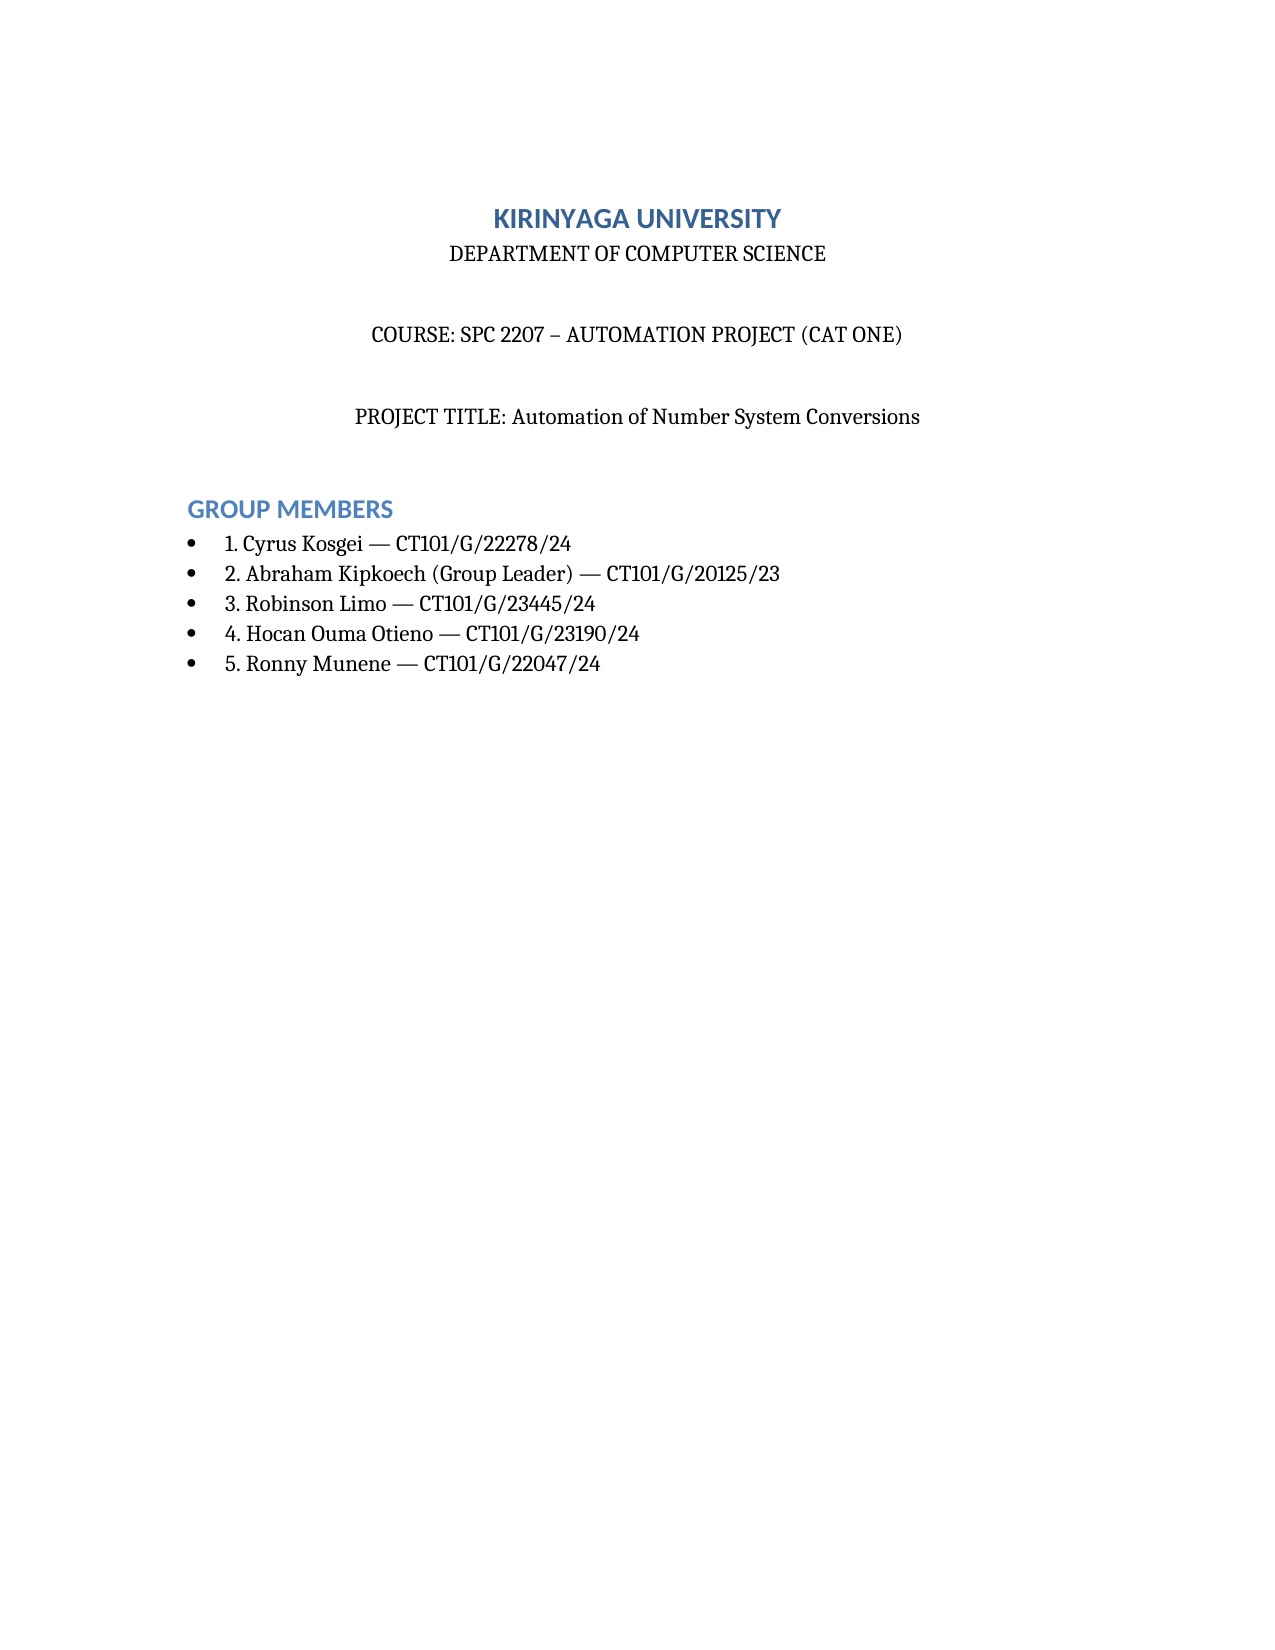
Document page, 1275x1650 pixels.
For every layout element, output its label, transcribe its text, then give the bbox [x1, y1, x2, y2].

text COURSE: SPC 2207 – AUTOMATION PROJECT (CAT ONE) [187, 292, 1087, 348]
list 5. Ronny Munene — CT101/G/22047/24 [187, 651, 1087, 677]
subtitle KIRINYAGA UNIVERSITY [187, 200, 1087, 236]
list 1. Cyrus Kosgei — CT101/G/22278/24 [187, 530, 1087, 557]
list 2. Abraham Kipkoech (Group Leader) — CT101/G/20125/23 [187, 561, 1087, 587]
subtitle GROUP MEMBERS [187, 454, 1087, 525]
text PROJECT TITLE: Automation of Number System Conversions [187, 373, 1087, 430]
list 3. Robinson Limo — CT101/G/23445/24 [187, 591, 1087, 617]
list 4. Hocan Ouma Otieno — CT101/G/23190/24 [187, 621, 1087, 647]
text DEPARTMENT OF COMPUTER SCIENCE [187, 241, 1087, 267]
